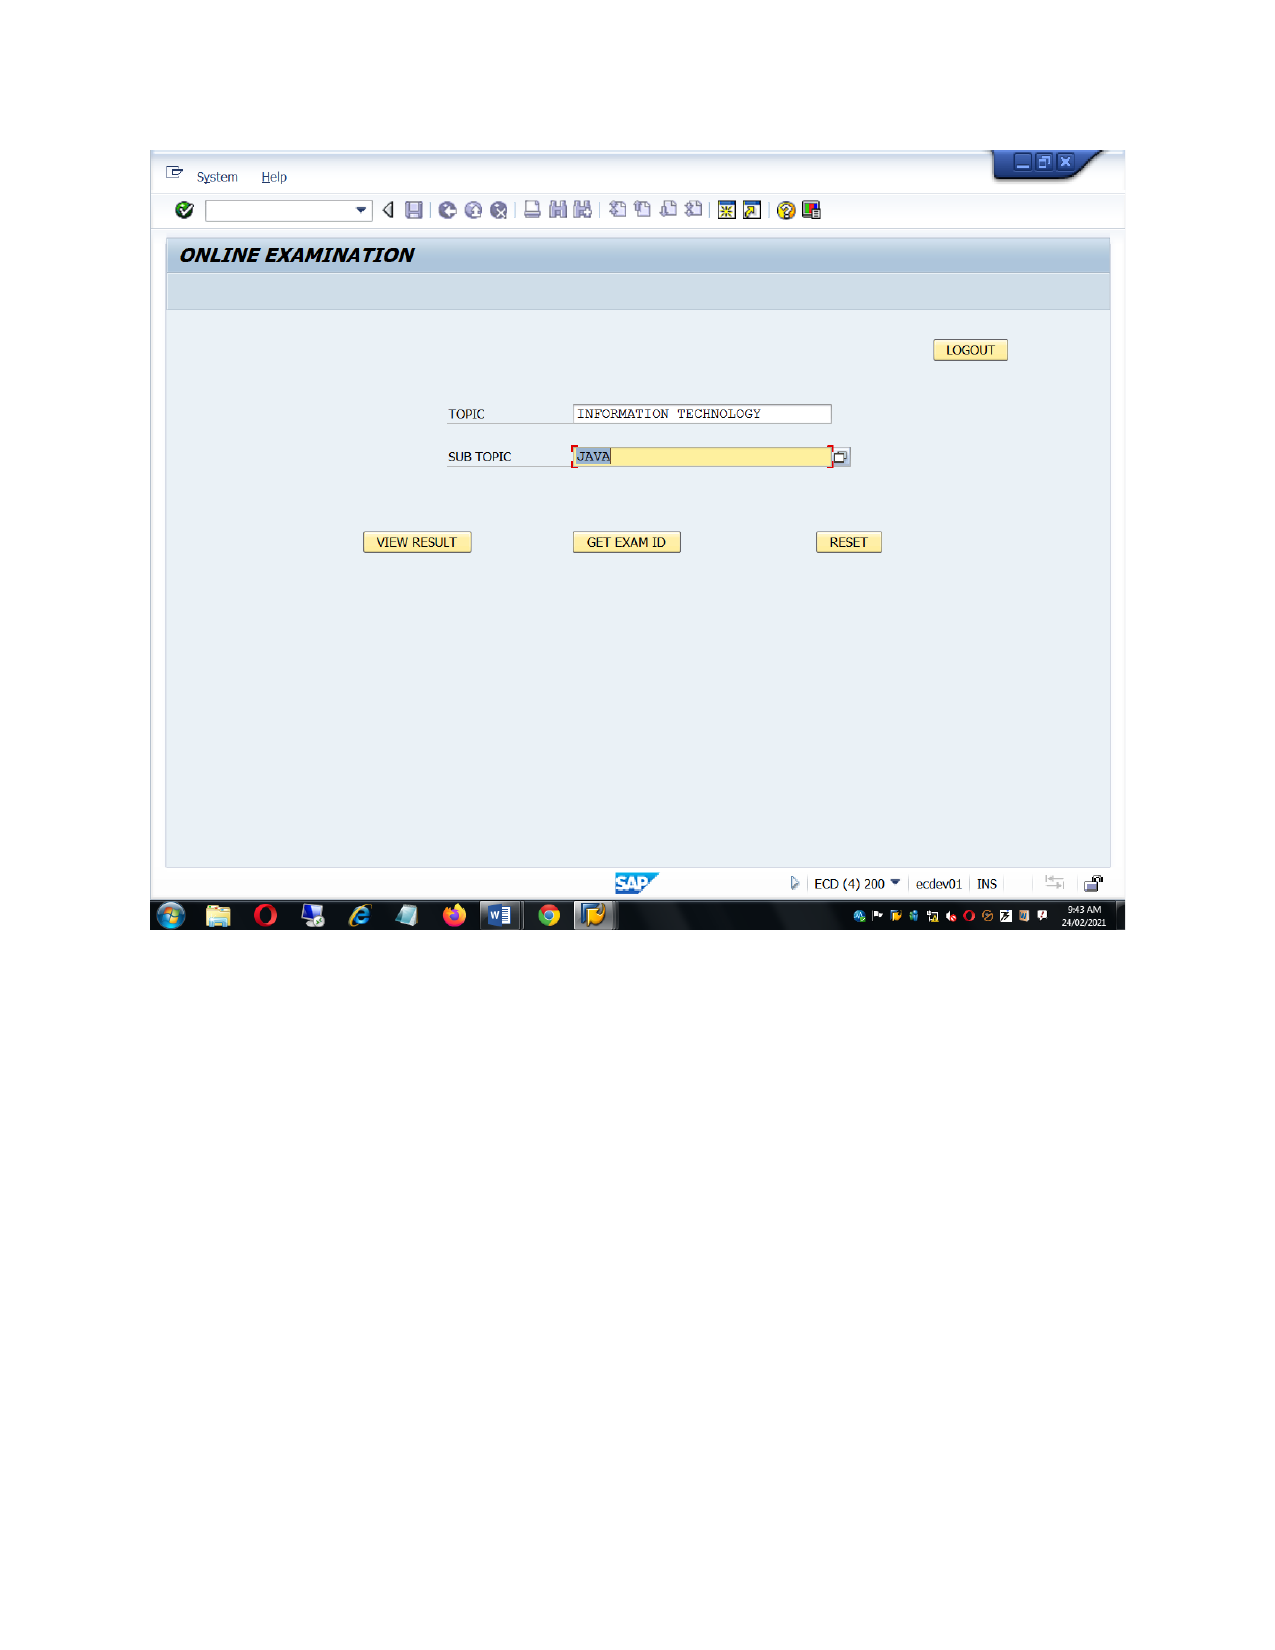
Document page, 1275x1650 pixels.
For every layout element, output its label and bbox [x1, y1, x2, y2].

picture [150, 150, 1125, 930]
